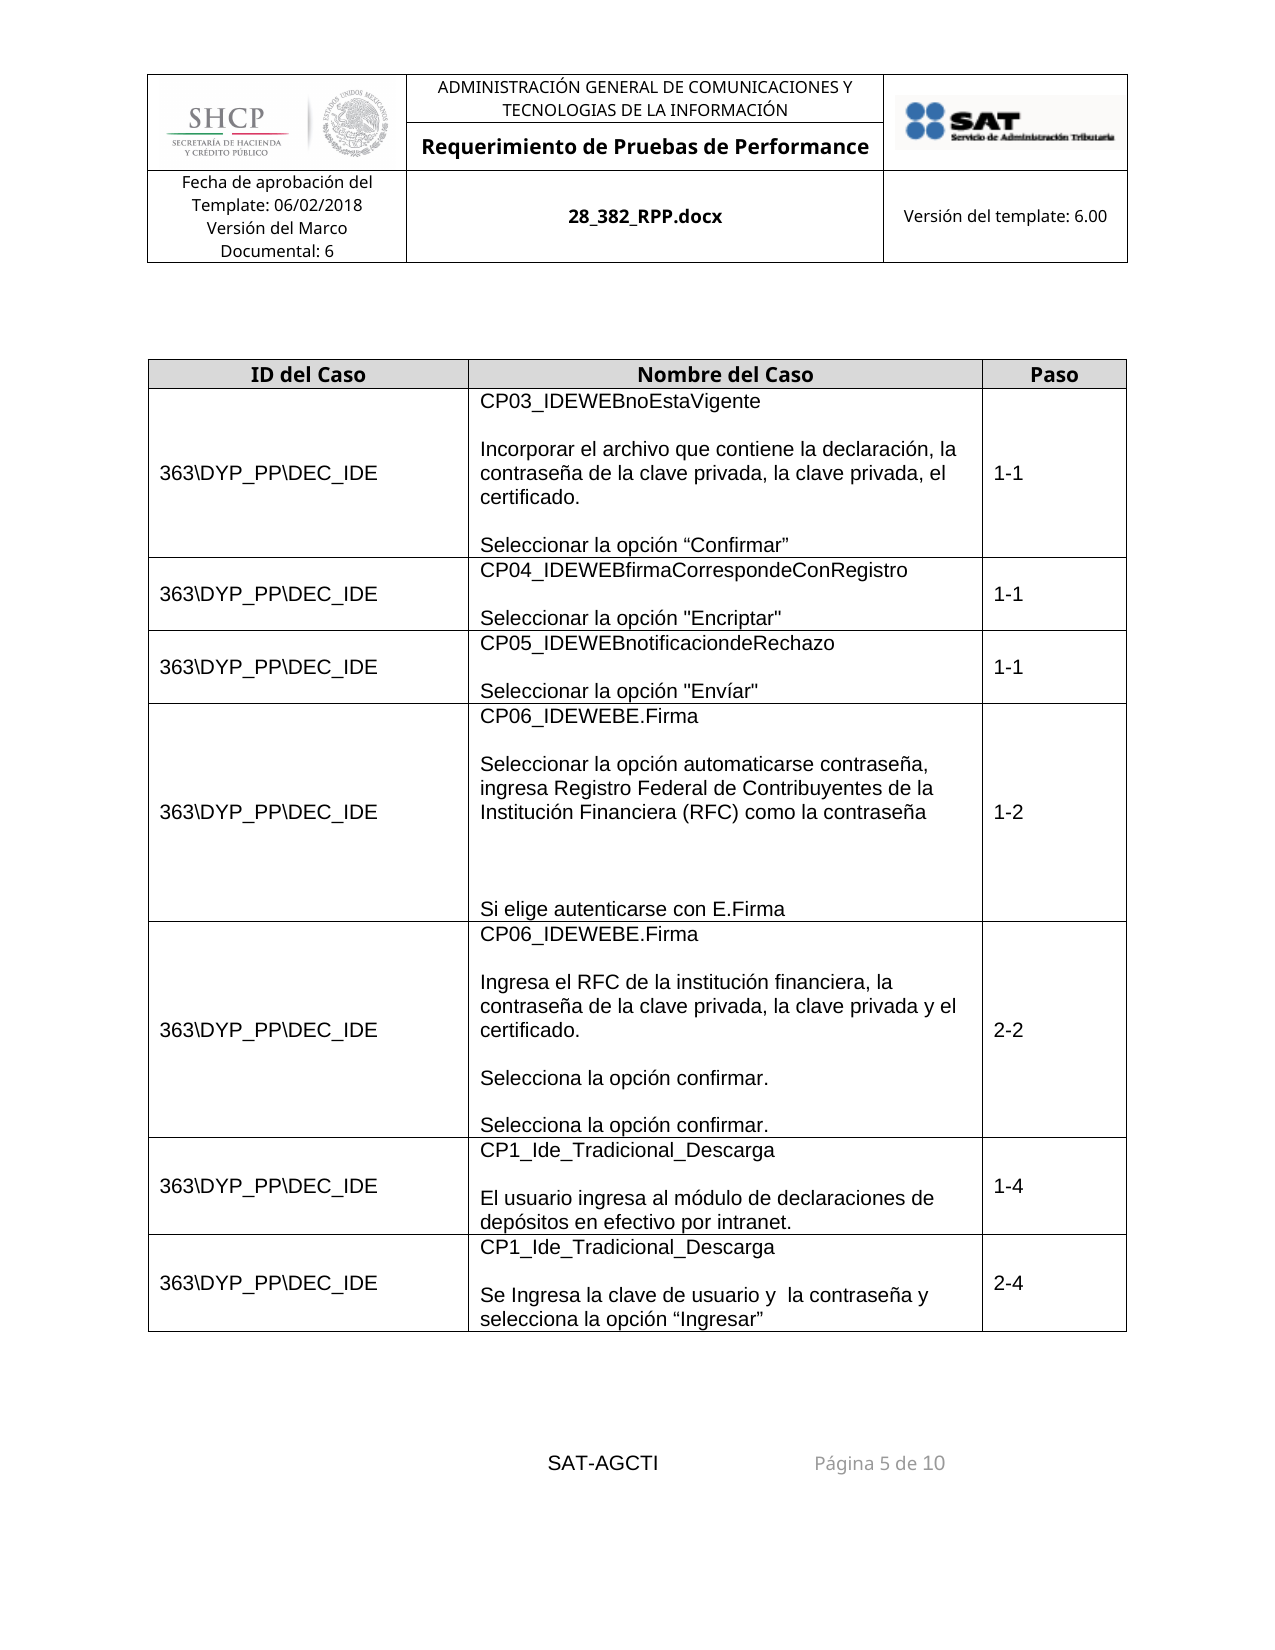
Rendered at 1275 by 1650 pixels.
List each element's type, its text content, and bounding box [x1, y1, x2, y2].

table_cell 363\DYP_PP\DEC_IDE [149, 922, 468, 1137]
table_cell 363\DYP_PP\DEC_IDE [149, 1235, 468, 1331]
table_cell CP03_IDEWEBnoEstaVigente Incorporar el archivo que contiene la declaración, la contraseña de la clave privada, la clave privada, el certificado. Seleccionar la opción “Confirmar” [469, 389, 982, 557]
table_cell 1-1 [983, 631, 1126, 703]
table_cell 363\DYP_PP\DEC_IDE [149, 1138, 468, 1234]
table_cell 363\DYP_PP\DEC_IDE [149, 558, 468, 630]
table_header Paso [983, 360, 1126, 388]
table_cell 363\DYP_PP\DEC_IDE [149, 389, 468, 557]
table_header Nombre del Caso [469, 360, 982, 388]
table_cell 1-1 [983, 389, 1126, 557]
table_cell 1-1 [983, 558, 1126, 630]
picture [895, 95, 1127, 150]
table_cell 1-4 [983, 1138, 1126, 1234]
table_cell 2-4 [983, 1235, 1126, 1331]
table_cell 1-2 [983, 704, 1126, 921]
picture [158, 75, 396, 170]
table_header ID del Caso [149, 360, 468, 388]
table_cell CP05_IDEWEBnotificaciondeRechazo Seleccionar la opción "Envíar" [469, 631, 982, 703]
table_cell CP1_Ide_Tradicional_Descarga El usuario ingresa al módulo de declaraciones de depósitos en efectivo por intranet. [469, 1138, 982, 1234]
table_cell CP06_IDEWEBE.Firma Seleccionar la opción automaticarse contraseña, ingresa Registro Federal de Contribuyentes de la Institución Financiera (RFC) como la contraseña Si elige autenticarse con E.Firma [469, 704, 982, 921]
table_cell CP04_IDEWEBfirmaCorrespondeConRegistro Seleccionar la opción "Encriptar" [469, 558, 982, 630]
table_cell 2-2 [983, 922, 1126, 1137]
table_cell 363\DYP_PP\DEC_IDE [149, 704, 468, 921]
table_cell CP06_IDEWEBE.Firma Ingresa el RFC de la institución financiera, la contraseña de la clave privada, la clave privada y el certificado. Selecciona la opción confirmar. Selecciona la opción confirmar. [469, 922, 982, 1137]
table_cell 363\DYP_PP\DEC_IDE [149, 631, 468, 703]
table_cell CP1_Ide_Tradicional_Descarga Se Ingresa la clave de usuario y la contraseña y selecciona la opción “Ingresar” [469, 1235, 982, 1331]
